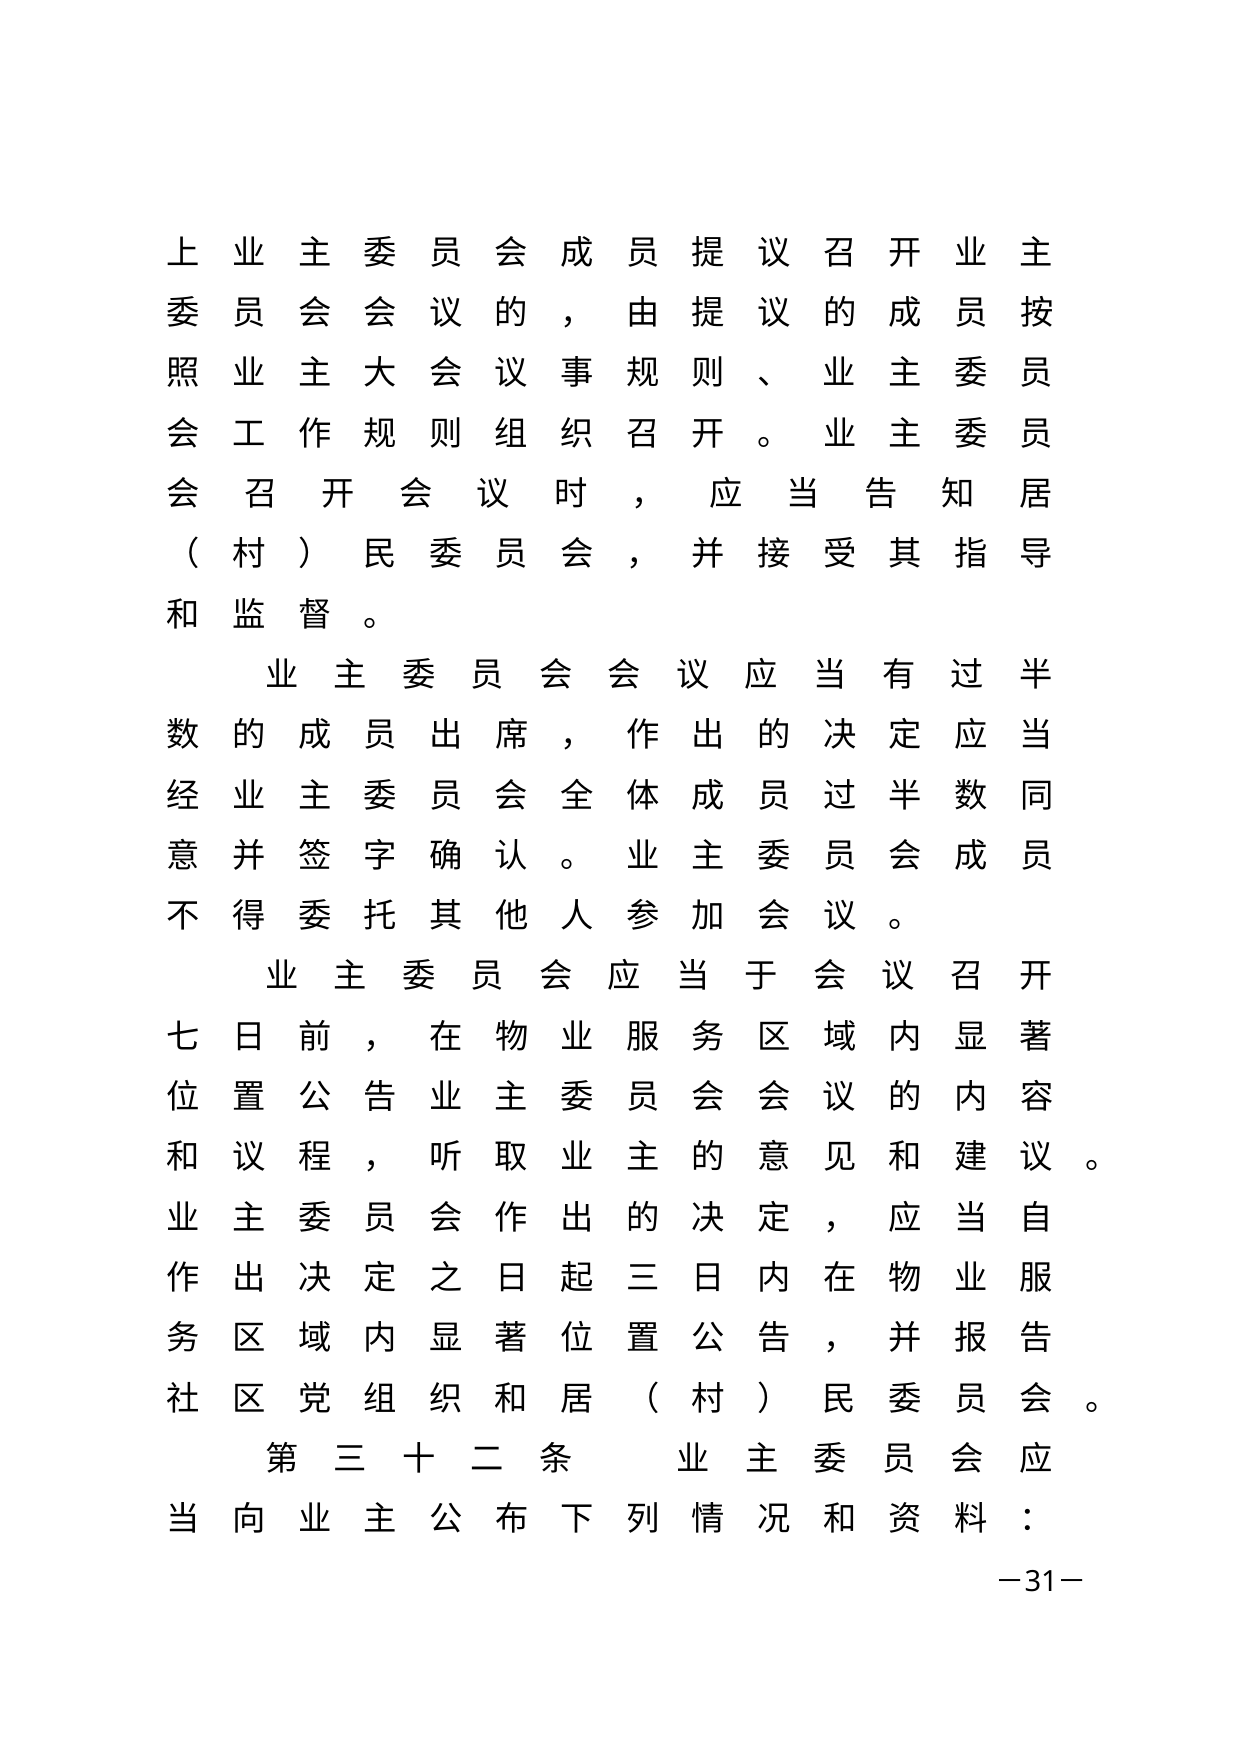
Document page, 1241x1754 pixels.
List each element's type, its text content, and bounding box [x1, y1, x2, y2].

text 业主委员会应当于会议召开七日前，在物业服务区域内显著位置公告业主委员会会议的内容和议程，听取业主的意见和建议。业主委员会作出的决定，应当自作出决定之日起三日内在物业服务区域内显著位置公告，并报告社区党组织和居（村）民委员会。 [167, 943, 1085, 1426]
text 业主委员会会议应当有过半数的成员出席，作出的决定应当经业主委员会全体成员过半数同意并签字确认。业主委员会成员不得委托其他人参加会议。 [167, 642, 1085, 943]
text 第三十二条 业主委员会应当向业主公布下列情况和资料： [167, 1426, 1085, 1546]
text 第三十一条 业主委员会会议由主任或者主任委托副主任按照业主大会议事规则、业主委员会工作规则召开。经三分之一以上业主委员会成员提议召开业主委员会会议的，由提议的成员按照业主大会议事规则、业主委员会工作规则组织召开。业主委员会召开会议时，应当告知居（村）民委员会，并接受其指导和监督。 [167, 219, 1085, 642]
